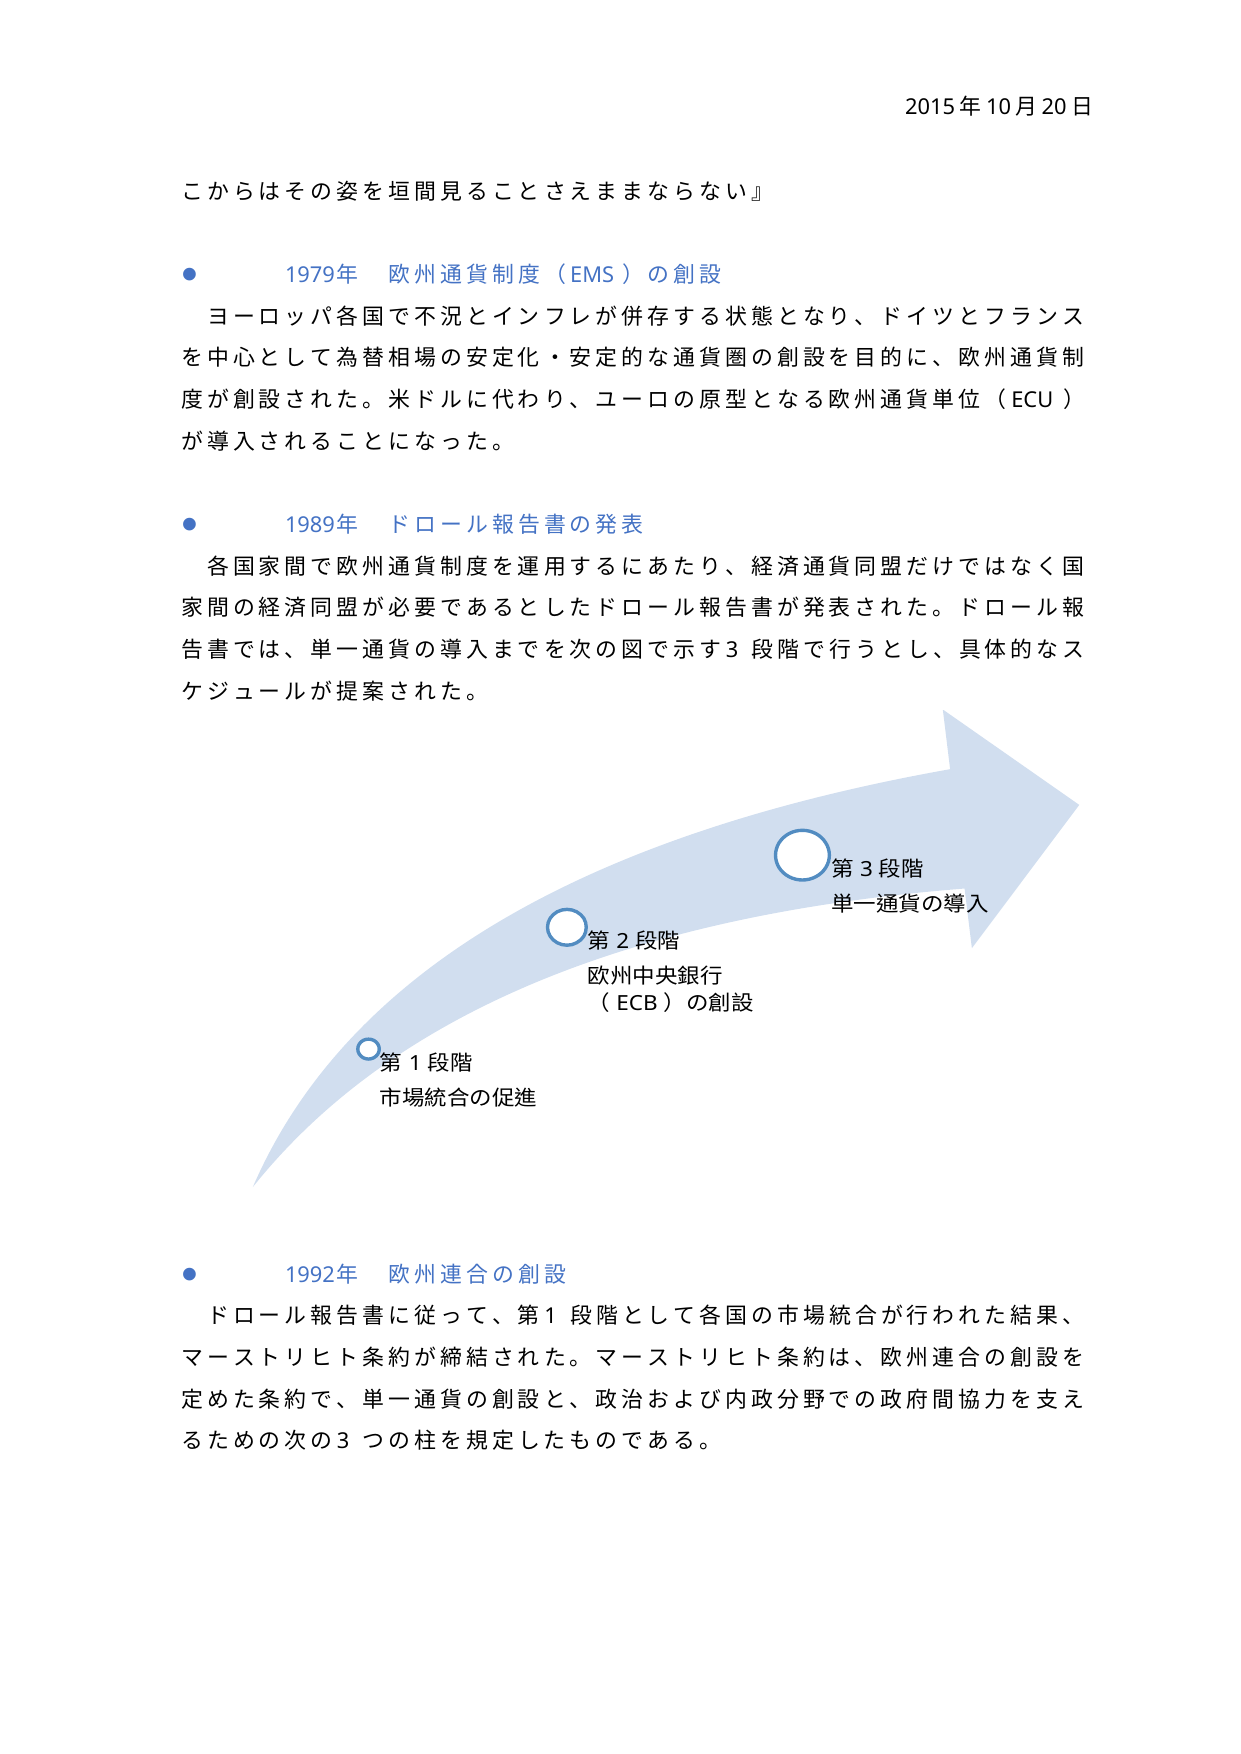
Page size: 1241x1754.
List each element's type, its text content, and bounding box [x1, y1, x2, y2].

subtitle 1979年 欧州通貨制度（EMS）の創設 [137, 252, 1089, 294]
text 各国家間で欧州通貨制度を運用するにあたり、経済通貨同盟だけではなく国家間の経済同盟が必要であるとしたドロール報告書が発表された。ドロール報告書では、単一通貨の導入までを次の図で示す3段階で行うとし、具体的なスケジュールが提案された。 [181, 544, 1089, 710]
subtitle 1992年 欧州連合の創設 [137, 1252, 1089, 1294]
subtitle 1989年 ドロール報告書の発表 [137, 502, 1089, 544]
text ドロール報告書に従って、第1段階として各国の市場統合が行われた結果、マーストリヒト条約が締結された。マーストリヒト条約は、欧州連合の創設を定めた条約で、単一通貨の創設と、政治および内政分野での政府間協力を支えるための次の3つの柱を規定したものである。 [181, 1294, 1089, 1460]
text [181, 169, 1089, 210]
text ヨーロッパ各国で不況とインフレが併存する状態となり、ドイツとフランスを中心として為替相場の安定化・安定的な通貨圏の創設を目的に、欧州通貨制度が創設された。米ドルに代わり、ユーロの原型となる欧州通貨単位（ECU）が導入されることになった。 [181, 294, 1089, 460]
